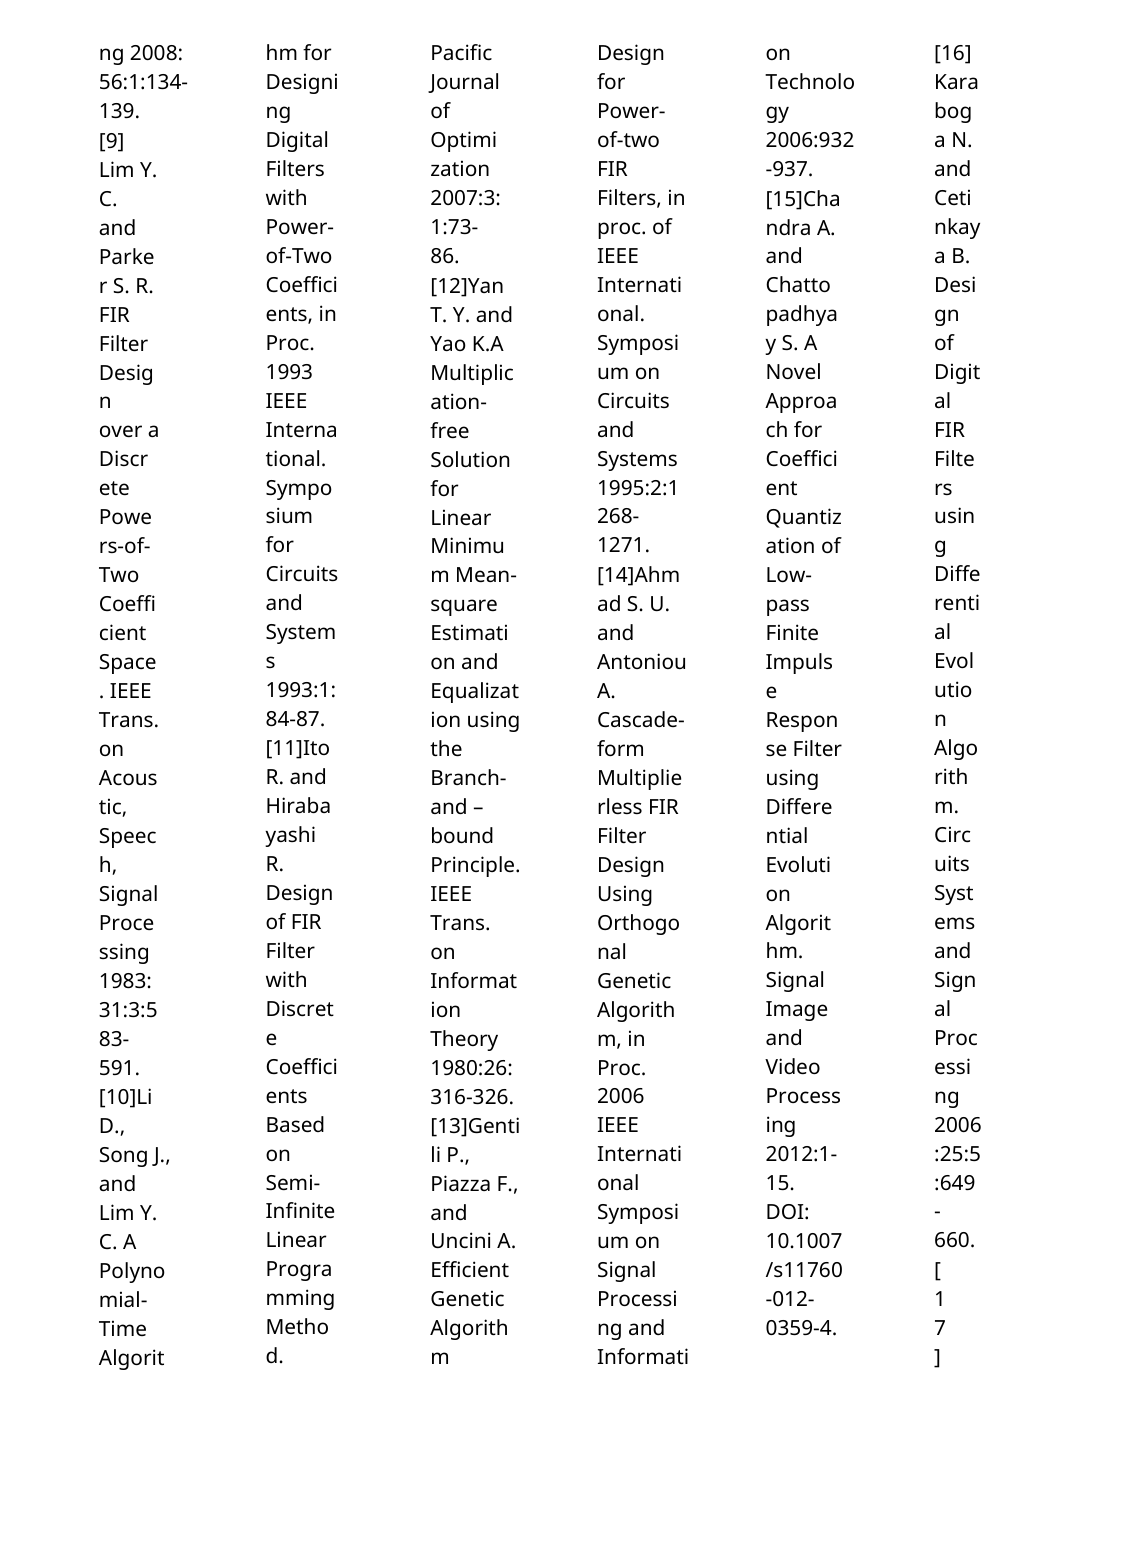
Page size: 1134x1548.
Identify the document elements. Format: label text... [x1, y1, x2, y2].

text [14]Ahmad S. U. and Antoniou A. Cascade-form Multiplierless FIR Filter Design Using Orthogonal Genetic Algorithm, in Proc. 2006 IEEE International Symposium on Signal Processing and Information Technology 2006:932-937. [765, 38, 858, 183]
text [12]Yan T. Y. and Yao K.A Multiplication-free Solution for Linear Minimum Mean-square Estimation and Equalization using the Branch-and –bound Principle. IEEE Trans. on Information Theory 1980:26:316-326. [13]Gentili P., Piazza F., and Uncini A. Efficient Genetic Algorithm Design for Power-of-two FIR Filters, in proc. of IEEE International. Symposium on Circuits and Systems 1995:2:1268-1271. [597, 38, 689, 559]
text [16]Karaboga N. and Cetinkaya B. Design of Digital FIR Filters using Differential Evolution Algorithm. Circuits Systems and Signal Processing 2006:25:5:649-660. [934, 38, 982, 1254]
text [10]Li D., Song J., and Lim Y. C. A Polynomial-Time Algorithm for Designing Digital Filters with Power-of-Two Coefficients, in Proc. 1993 IEEE International. Symposium for Circuits and Systems 1993:1:84-87. [11]Ito R. and Hirabayashi R. Design of FIR Filter with Discrete Coefficients Based on Semi-Infinite Linear Programming Method. Pacific Journal of Optimization 2007:3:1:73-86. [265, 38, 339, 1370]
text [14]Ahmad S. U. and Antoniou A. Cascade-form Multiplierless FIR Filter Design Using Orthogonal Genetic Algorithm, in Proc. 2006 IEEE International Symposium on Signal Processing and Information Technology 2006:932-937. [597, 560, 689, 1371]
text [12]Yan T. Y. and Yao K.A Multiplication-free Solution for Linear Minimum Mean-square Estimation and Equalization using the Branch-and –bound Principle. IEEE Trans. on Information Theory 1980:26:316-326. [13]Gentili P., Piazza F., and Uncini A. Efficient Genetic Algorithm Design for Power-of-two FIR Filters, in proc. of IEEE International. Symposium on Circuits and Systems 1995:2:1268-1271. [430, 271, 521, 1371]
text [15]Chandra A. and Chattopadhyay S. A Novel Approach for Coefficient Quantization of Low-pass Finite Impulse Response Filter using Differential Evolution Algorithm. Signal Image and Video Processing 2012:1-15. DOI: 10.1007/s11760-012-0359-4. [765, 184, 843, 1342]
text [9] Lim Y. C. and Parker S. R. FIR Filter Design over a Discrete Powers-of-Two Coefficient Space. IEEE Trans. on Acoustic, Speech, Signal Processing 1983:31:3:583-591. [99, 126, 159, 1081]
